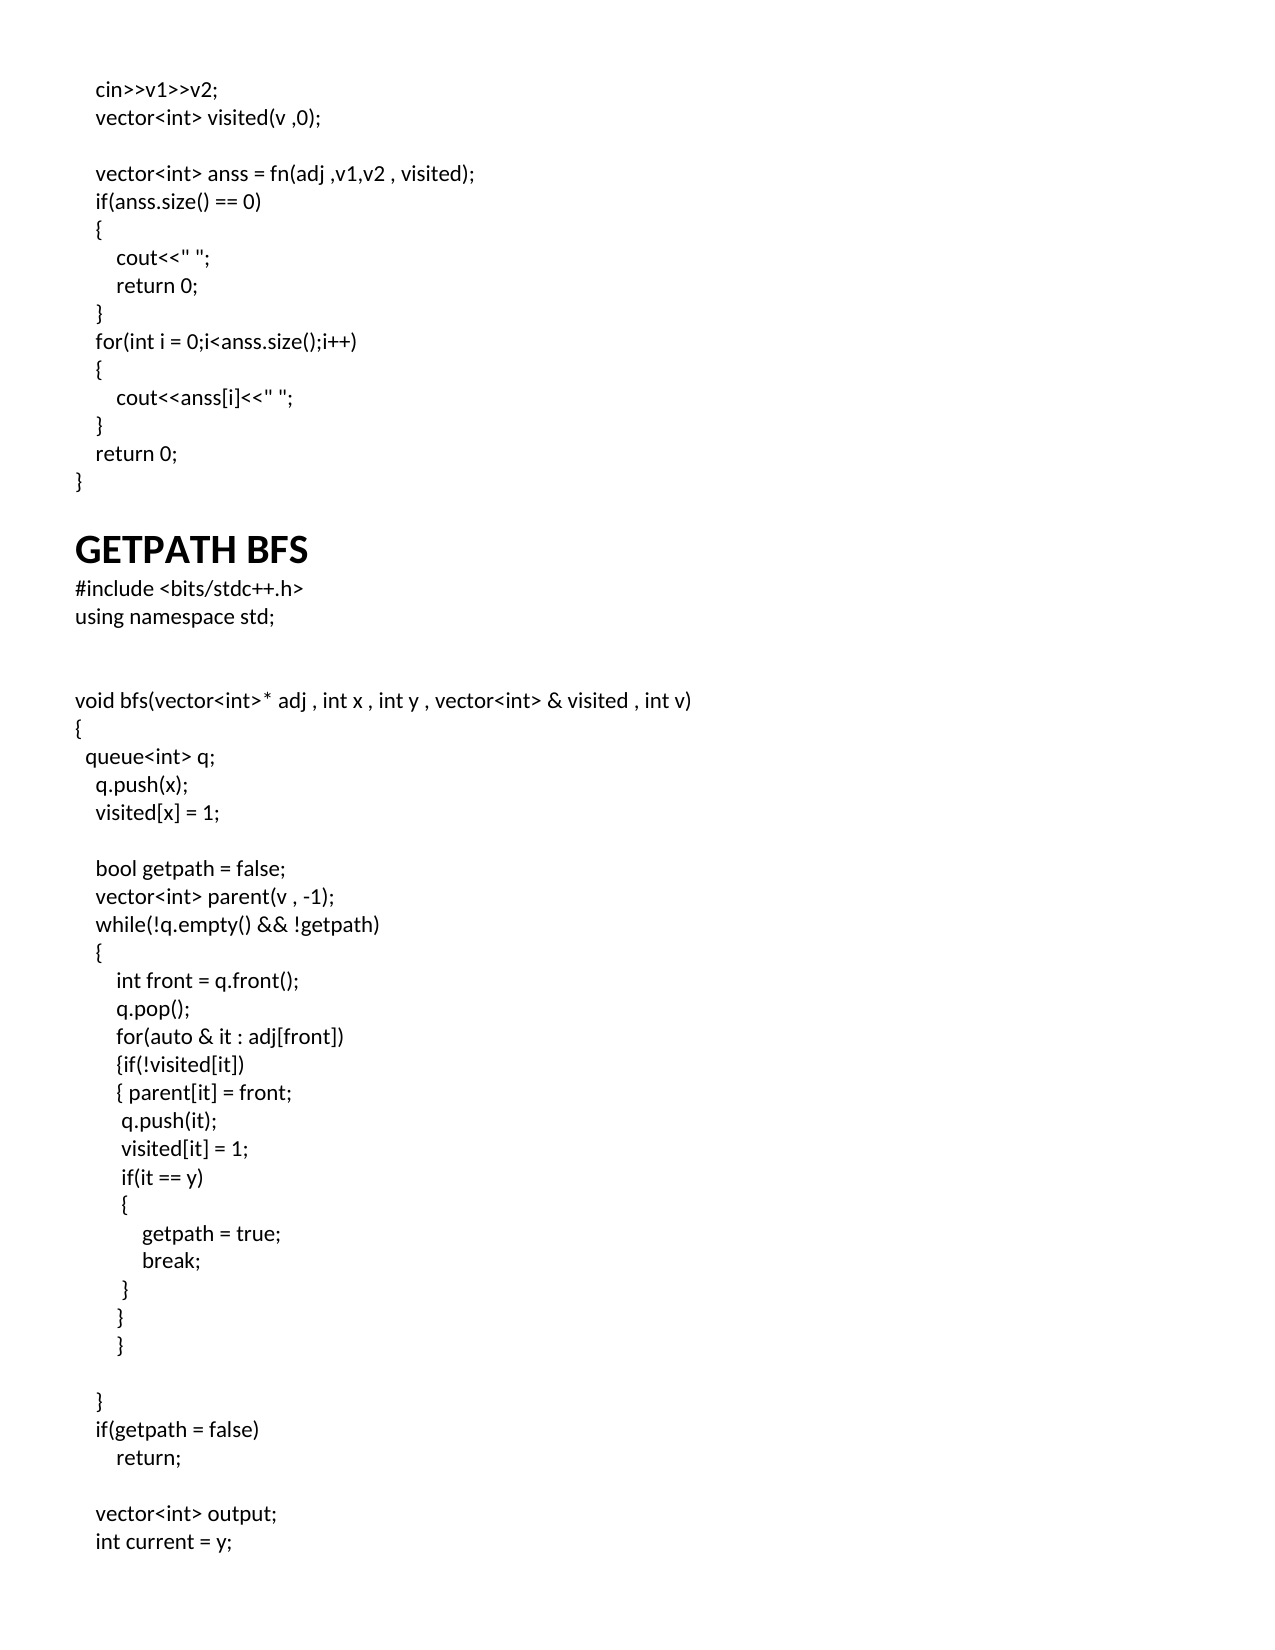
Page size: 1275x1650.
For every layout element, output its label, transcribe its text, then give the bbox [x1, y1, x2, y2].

text cout<<anss[i]<<" "; [75, 383, 1200, 411]
text while(!q.empty() && !getpath) [75, 910, 1200, 938]
text { [75, 714, 1200, 742]
text for(auto & it : adj[front]) [75, 1022, 1200, 1051]
text void bfs(vector<int>* adj , int x , int y , vector<int> & visited , int v) [75, 686, 1200, 714]
text { [75, 938, 1200, 966]
text cout<<" "; [75, 243, 1200, 271]
text vector<int> visited(v ,0); [75, 103, 1200, 131]
text { [75, 355, 1200, 383]
text vector<int> output; [75, 1499, 1200, 1527]
text } [75, 299, 1200, 327]
text using namespace std; [75, 602, 1200, 630]
text int current = y; [75, 1527, 1200, 1555]
text { parent[it] = front; [75, 1078, 1200, 1107]
text q.push(x); [75, 770, 1200, 798]
text bool getpath = false; [75, 854, 1200, 882]
text } [75, 1275, 1200, 1303]
text return; [75, 1443, 1200, 1471]
text vector<int> anss = fn(adj ,v1,v2 , visited); [75, 159, 1200, 187]
text getpath = true; [75, 1219, 1200, 1247]
text if(getpath = false) [75, 1415, 1200, 1443]
text return 0; [75, 271, 1200, 299]
text } [75, 411, 1200, 439]
text int front = q.front(); [75, 966, 1200, 994]
text q.pop(); [75, 994, 1200, 1022]
text if(anss.size() == 0) [75, 187, 1200, 215]
text q.push(it); [75, 1107, 1200, 1134]
text visited[x] = 1; [75, 798, 1200, 826]
text queue<int> q; [75, 742, 1200, 770]
text } [75, 1303, 1200, 1331]
text for(int i = 0;i<anss.size();i++) [75, 327, 1200, 355]
text } [75, 1387, 1200, 1415]
text if(it == y) [75, 1163, 1200, 1191]
text {if(!visited[it]) [75, 1051, 1200, 1078]
text visited[it] = 1; [75, 1134, 1200, 1163]
text } [75, 1331, 1200, 1359]
text { [75, 215, 1200, 243]
text GETPATH BFS [75, 523, 1200, 574]
text } [75, 467, 1200, 495]
text cin>>v1>>v2; [75, 75, 1200, 103]
text { [75, 1191, 1200, 1219]
text break; [75, 1247, 1200, 1275]
text vector<int> parent(v , -1); [75, 882, 1200, 910]
text return 0; [75, 439, 1200, 467]
text #include <bits/stdc++.h> [75, 574, 1200, 602]
